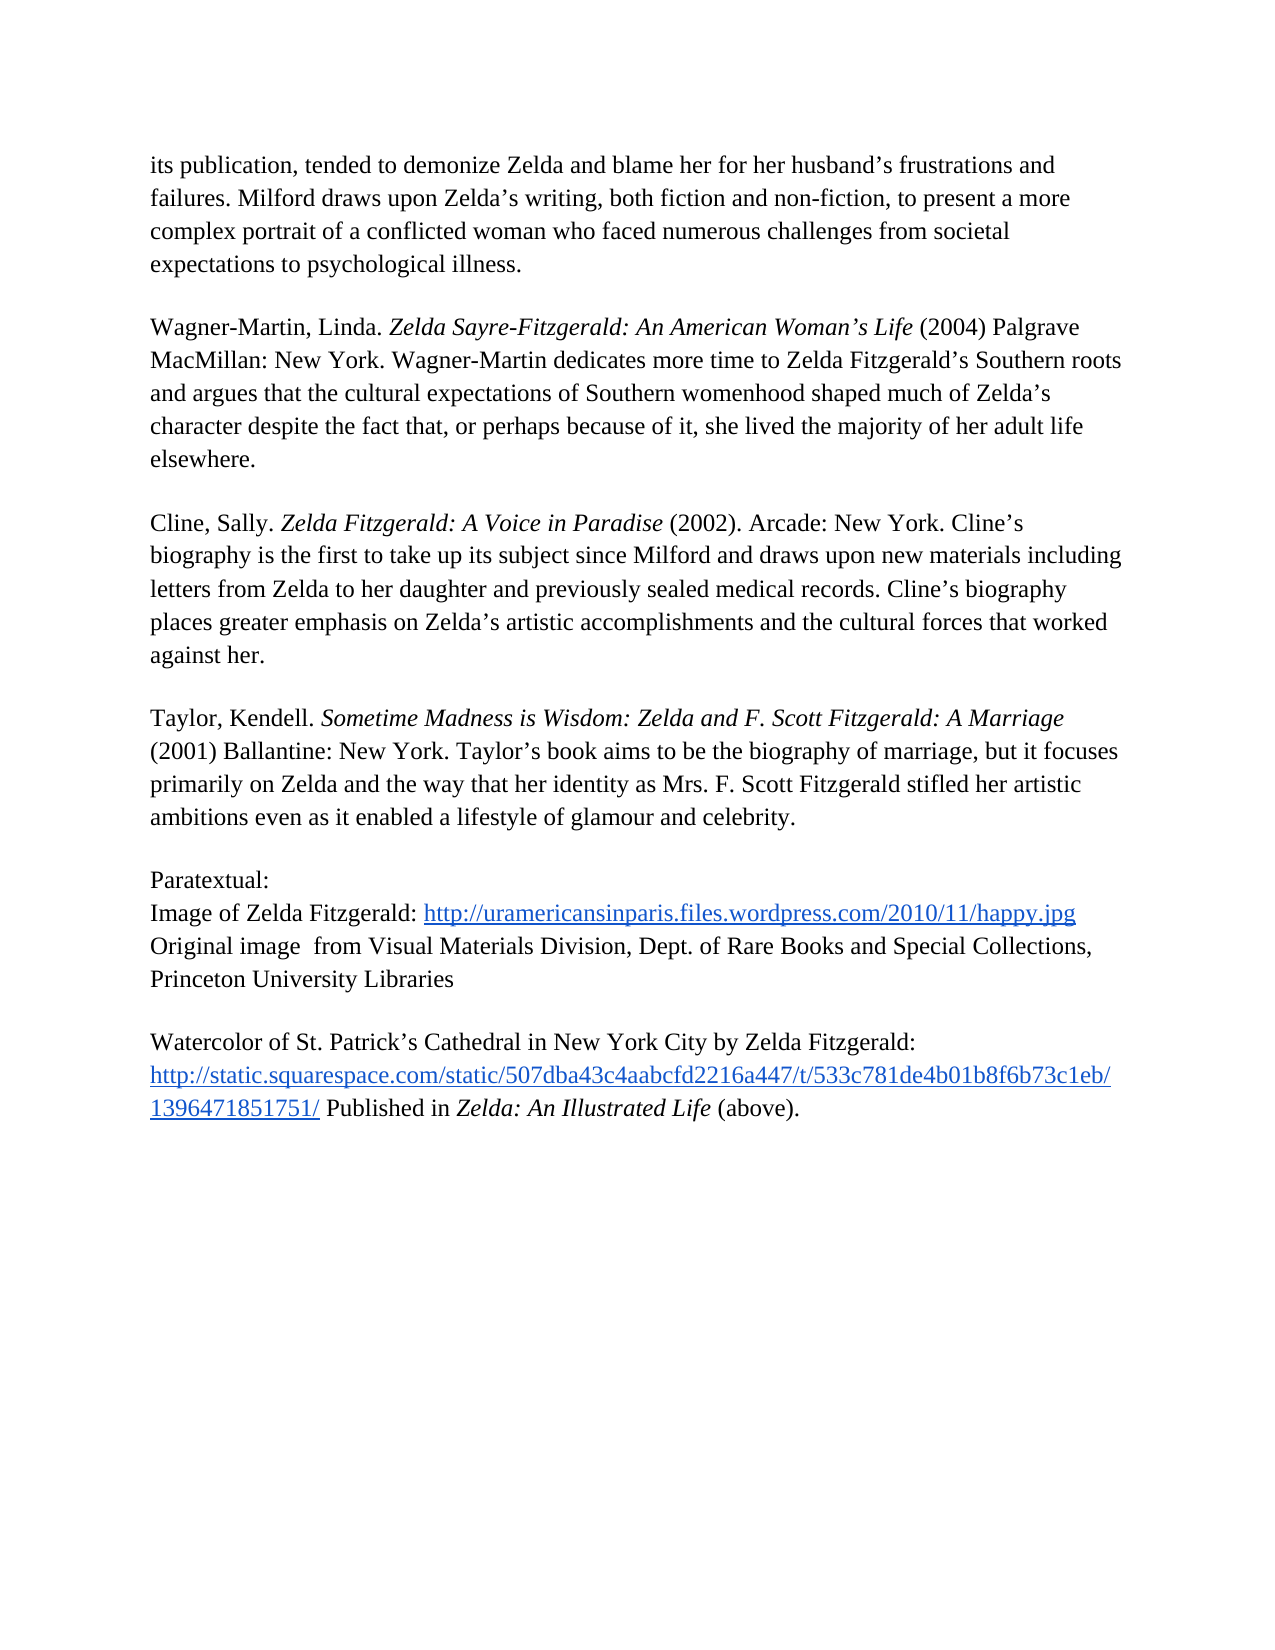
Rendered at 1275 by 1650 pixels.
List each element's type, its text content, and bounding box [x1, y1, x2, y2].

text Paratextual: [150, 865, 1125, 894]
text Watercolor of St. Patrick’s Cathedral in New York City by Zelda Fitzgerald: http://static.squarespace.com/static/507dba43c4aabcfd2216a447/t/533c781de4b01b8f6b73c1eb/1396471851751/ Published in Zelda: An Illustrated Life (above). [150, 1027, 1125, 1122]
text Wagner-Martin, Linda. Zelda Sayre-Fitzgerald: An American Woman’s Life (2004) Palgrave MacMillan: New York. Wagner-Martin dedicates more time to Zelda Fitzgerald’s Southern roots and argues that the cultural expectations of Southern womenhood shaped much of Zelda’s character despite the fact that, or perhaps because of it, she lived the majority of her adult life elsewhere. [150, 312, 1125, 473]
text Taylor, Kendell. Sometime Madness is Wisdom: Zelda and F. Scott Fitzgerald: A Marriage (2001) Ballantine: New York. Taylor’s book aims to be the biography of marriage, but it focuses primarily on Zelda and the way that her identity as Mrs. F. Scott Fitzgerald stifled her artistic ambitions even as it enabled a lifestyle of glamour and celebrity. [150, 703, 1125, 831]
text Cline, Sally. Zelda Fitzgerald: A Voice in Paradise (2002). Arcade: New York. Cline’s biography is the first to take up its subject since Milford and draws upon new materials including letters from Zelda to her daughter and previously sealed medical records. Cline’s biography places greater emphasis on Zelda’s artistic accomplishments and the cultural forces that worked against her. [150, 508, 1125, 668]
text Image of Zelda Fitzgerald: http://uramericansinparis.files.wordpress.com/2010/11/happy.jpg Original image from Visual Materials Division, Dept. of Rare Books and Special Collections, Princeton University Libraries [150, 898, 1125, 993]
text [150, 150, 1125, 278]
